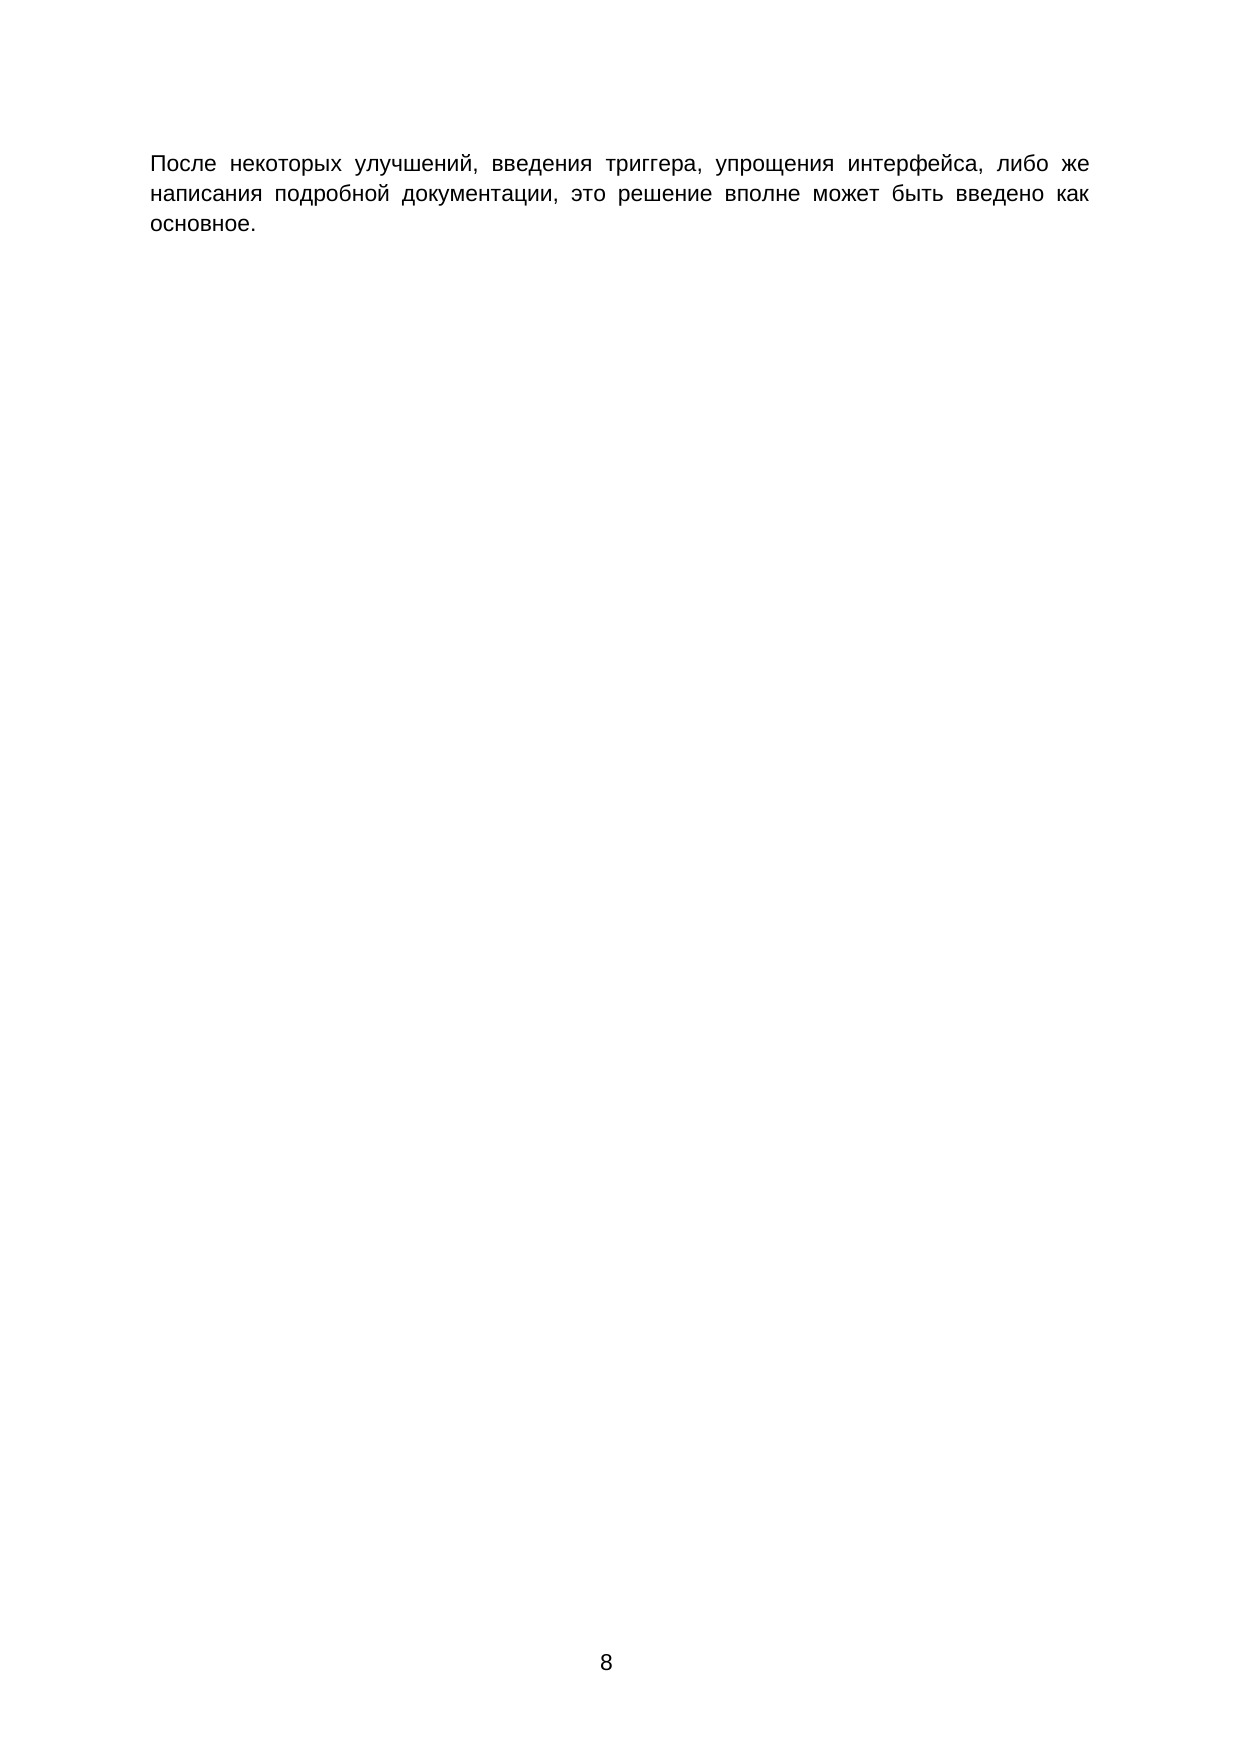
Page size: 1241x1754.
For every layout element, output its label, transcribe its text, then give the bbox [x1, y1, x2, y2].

text После некоторых улучшений, введения триггера, упрощения интерфейса, либо же написания подробной документации, это решение вполне может быть введено как основное. [150, 150, 1090, 237]
